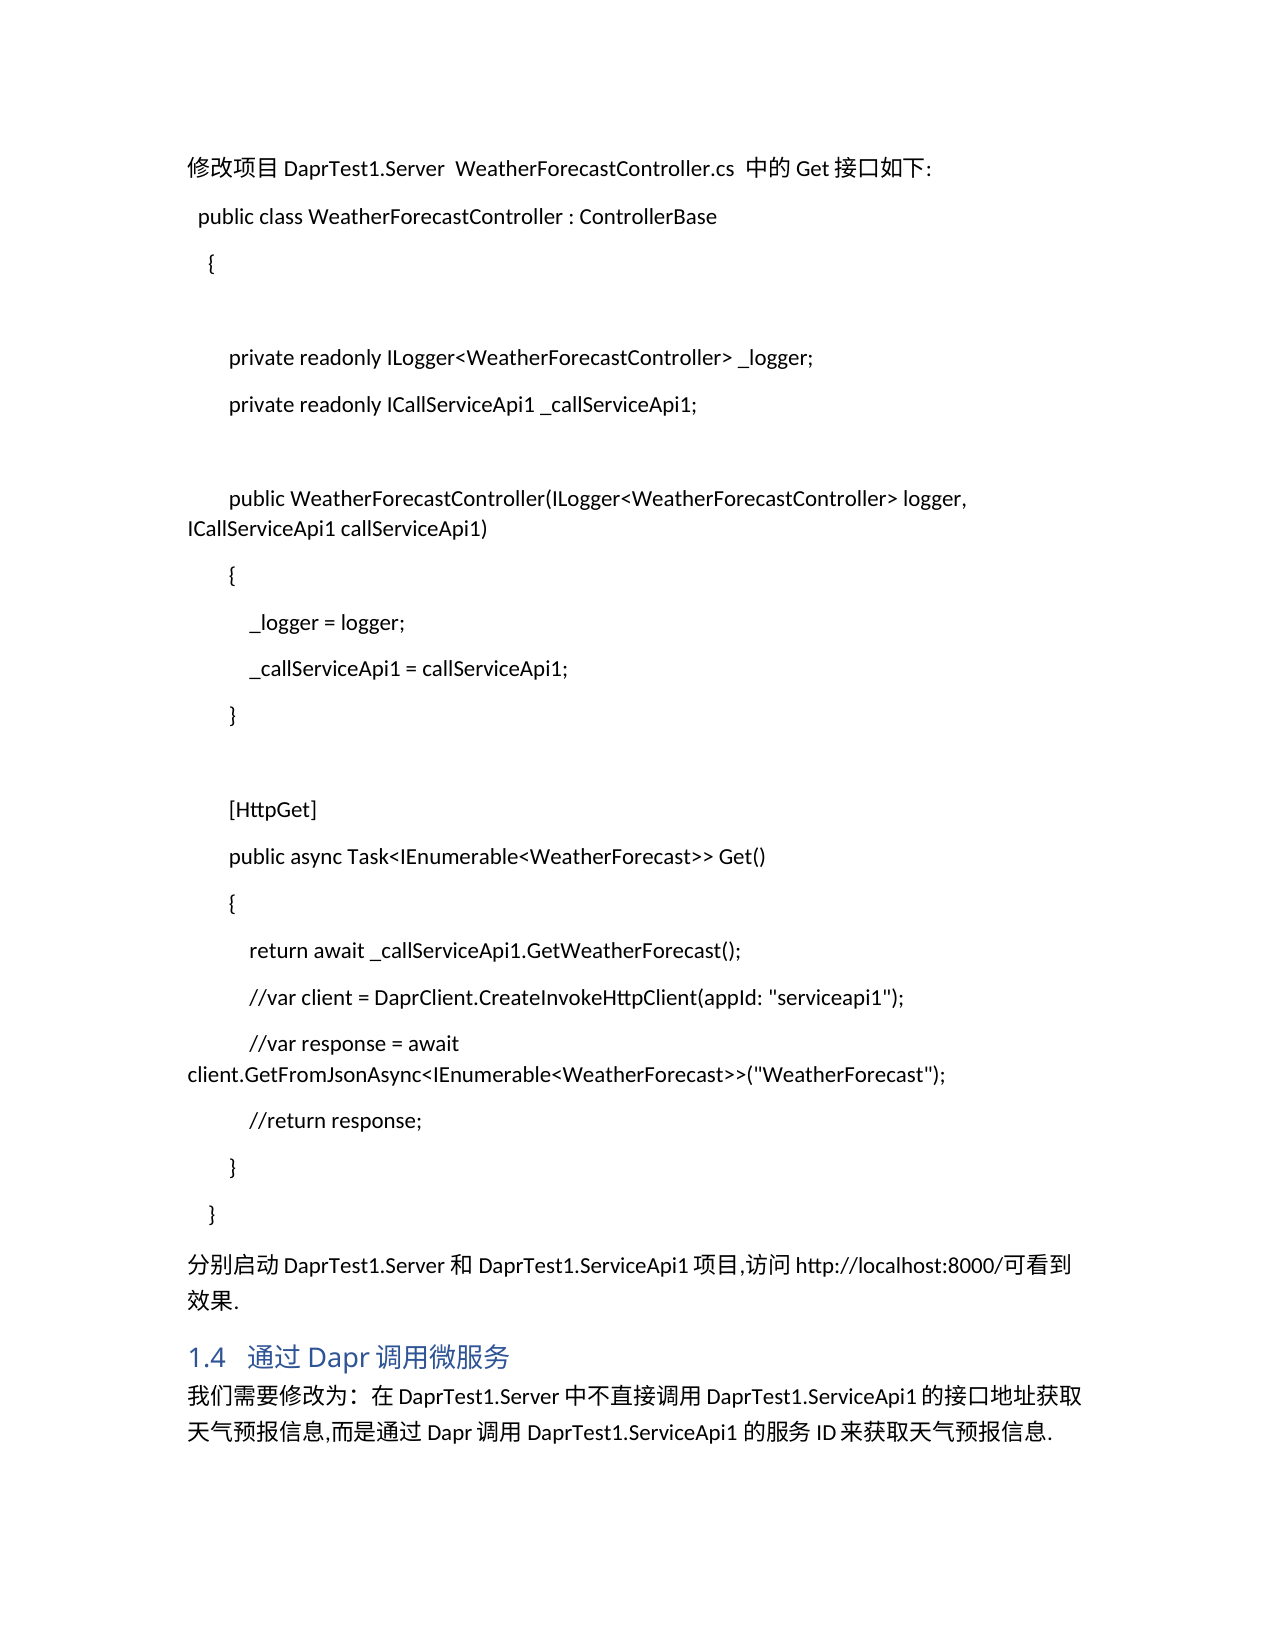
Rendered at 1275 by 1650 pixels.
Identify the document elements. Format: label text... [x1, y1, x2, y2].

text _logger = logger; [187, 608, 1087, 636]
text public WeatherForecastController(ILogger<WeatherForecastController> logger, ICallServiceApi1 callServiceApi1) [187, 484, 1087, 542]
text 我们需要修改为：在DaprTest1.Server中不直接调用DaprTest1.ServiceApi1的接口地址获取天气预报信息,而是通过Dapr调用DaprTest1.ServiceApi1 的服务ID来获取天气预报信息. [187, 1378, 1087, 1447]
text private readonly ILogger<WeatherForecastController> _logger; [187, 343, 1087, 371]
text public async Task<IEnumerable<WeatherForecast>> Get() [187, 842, 1087, 870]
text private readonly ICallServiceApi1 _callServiceApi1; [187, 390, 1087, 418]
text //var client = DaprClient.CreateInvokeHttpClient(appId: "serviceapi1"); [187, 983, 1087, 1011]
text } [187, 701, 1087, 729]
text _callServiceApi1 = callServiceApi1; [187, 654, 1087, 683]
text [HttpGet] [187, 795, 1087, 823]
text } [187, 1153, 1087, 1182]
text } [187, 1200, 1087, 1228]
text 分别启动DaprTest1.Server 和 DaprTest1.ServiceApi1项目,访问http://localhost:8000/可看到效果. [187, 1247, 1087, 1316]
text { [187, 249, 1087, 277]
text { [187, 561, 1087, 589]
subtitle 通过Dapr调用微服务 [187, 1336, 1087, 1375]
text 修改项目DaprTest1.Server WeatherForecastController.cs 中的Get接口如下: [187, 150, 1087, 183]
text { [187, 889, 1087, 917]
text //return response; [187, 1107, 1087, 1135]
text return await _callServiceApi1.GetWeatherForecast(); [187, 936, 1087, 964]
text //var response = await client.GetFromJsonAsync<IEnumerable<WeatherForecast>>("WeatherForecast"); [187, 1029, 1087, 1088]
text public class WeatherForecastController : ControllerBase [187, 202, 1087, 231]
